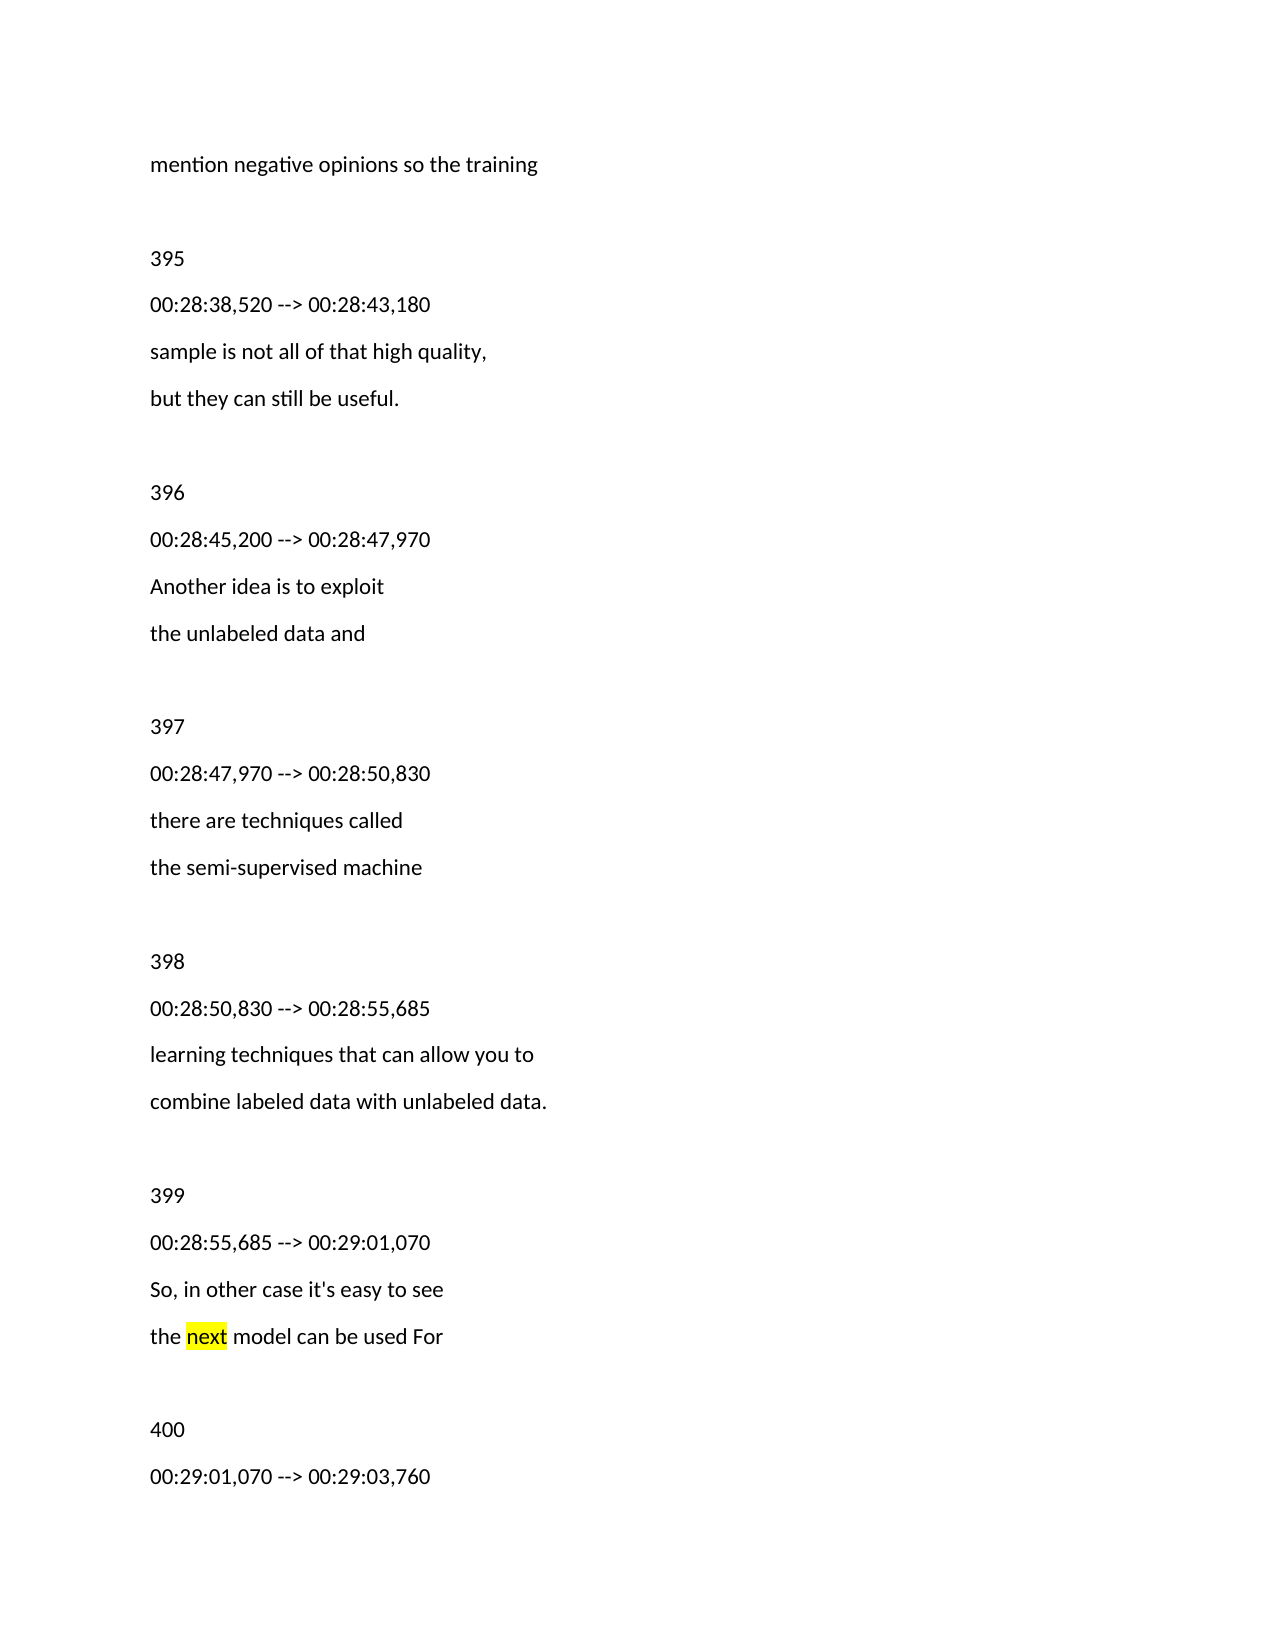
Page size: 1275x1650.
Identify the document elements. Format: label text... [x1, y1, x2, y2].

text 00:28:38,520 --> 00:28:43,180 [150, 291, 1125, 319]
text 00:28:55,685 --> 00:29:01,070 [150, 1228, 1125, 1256]
text but they can still be useful. [150, 384, 1125, 412]
text Another idea is to exploit [150, 572, 1125, 600]
text the semi-supervised machine [150, 853, 1125, 881]
text mention negative opinions so the training [150, 150, 1125, 178]
text So, in other case it's easy to see [150, 1275, 1125, 1303]
text 00:28:47,970 --> 00:28:50,830 [150, 759, 1125, 787]
text 396 [150, 478, 1125, 506]
text 00:28:50,830 --> 00:28:55,685 [150, 994, 1125, 1022]
text 399 [150, 1181, 1125, 1209]
text the next model can be used For [227, 1322, 1125, 1350]
text there are techniques called [150, 806, 1125, 834]
text 00:28:45,200 --> 00:28:47,970 [150, 525, 1125, 553]
text combine labeled data with unlabeled data. [150, 1087, 1125, 1116]
text 398 [150, 947, 1125, 975]
text 397 [150, 712, 1125, 741]
text 00:29:01,070 --> 00:29:03,760 [150, 1462, 1125, 1491]
text 400 [150, 1416, 1125, 1444]
text the unlabeled data and [150, 619, 1125, 647]
text sample is not all of that high quality, [150, 337, 1125, 366]
text learning techniques that can allow you to [150, 1041, 1125, 1069]
text 395 [150, 244, 1125, 272]
